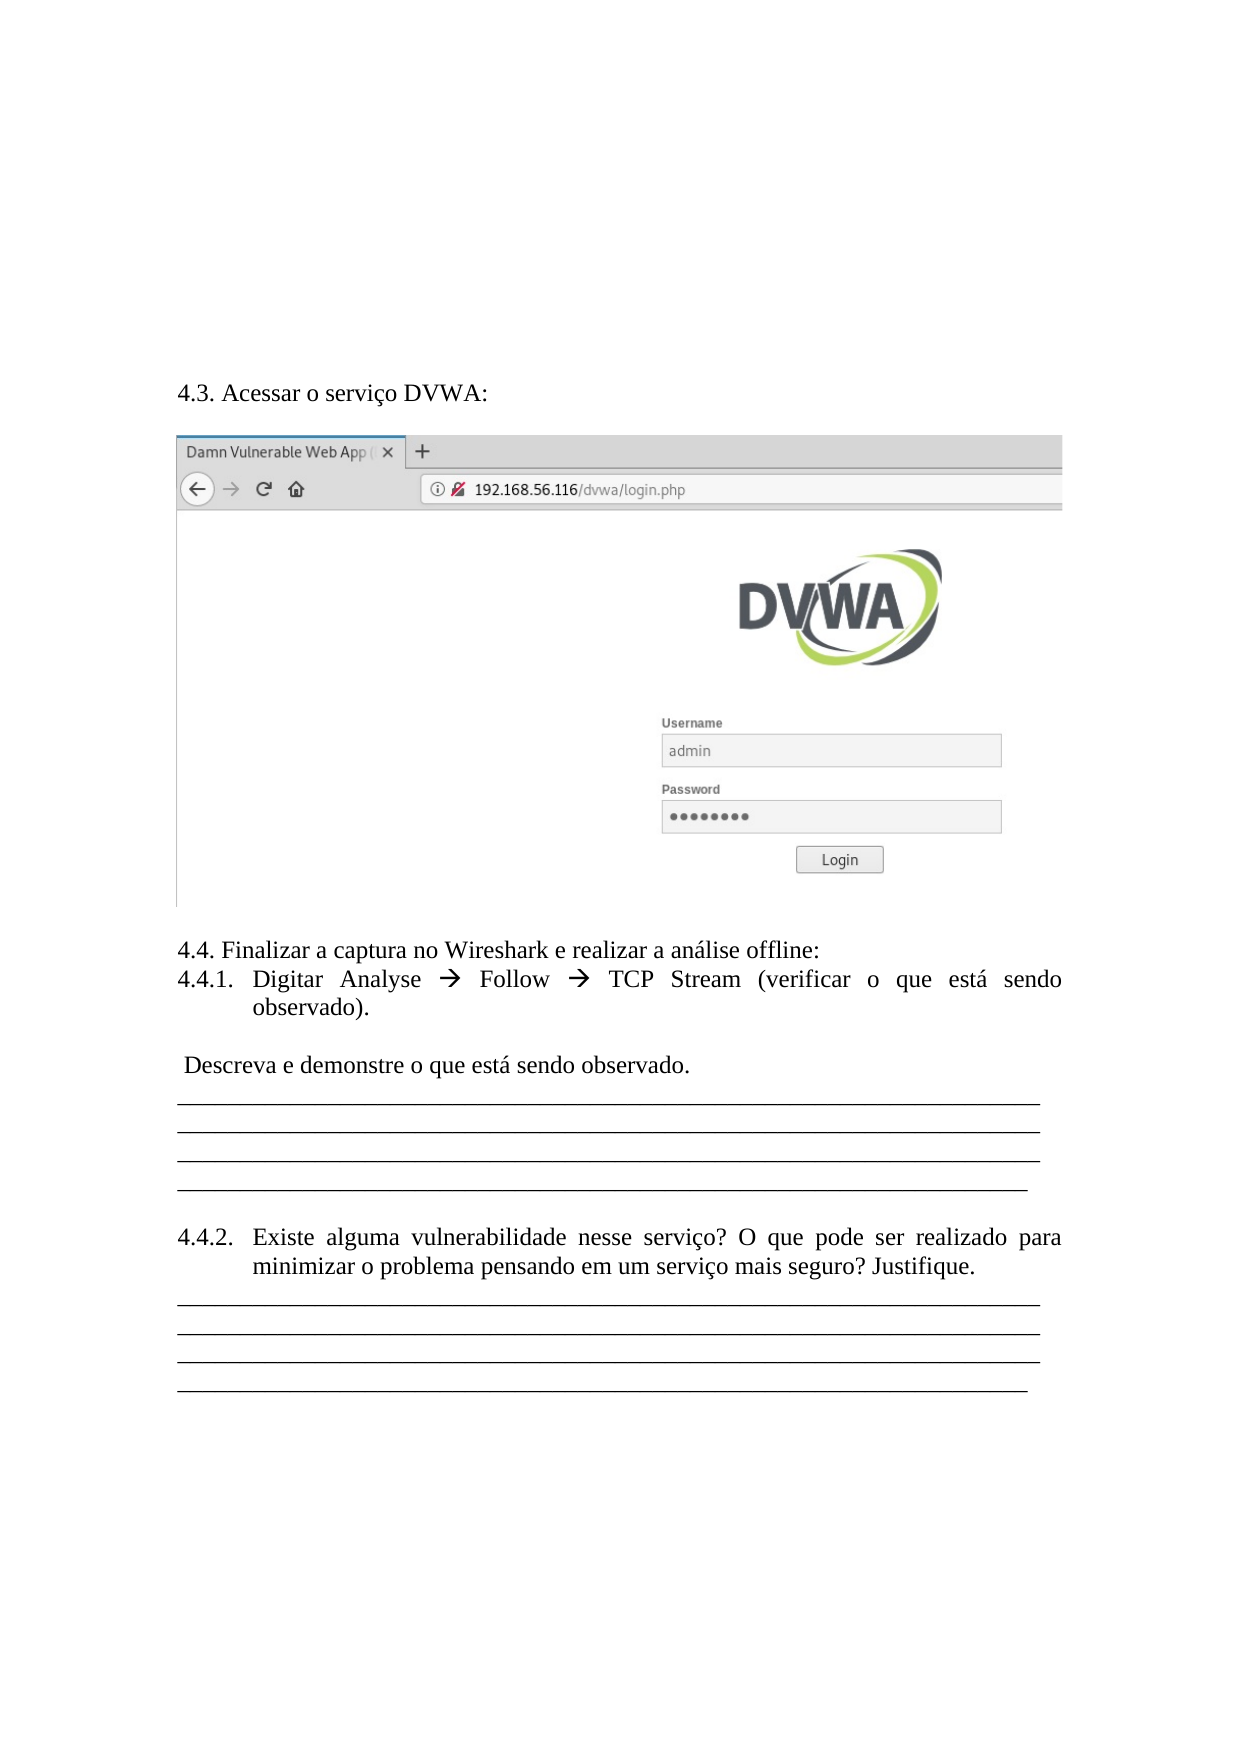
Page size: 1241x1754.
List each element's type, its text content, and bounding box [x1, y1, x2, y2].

text Descreva e demonstre o que está sendo observado. [177, 1050, 1063, 1079]
text _____________________________________________________________________ [177, 1309, 1063, 1337]
text 4.3. Acessar o serviço DVWA: [177, 378, 1063, 406]
text ____________________________________________________________________ [177, 1165, 1063, 1194]
text _____________________________________________________________________ [177, 1136, 1063, 1165]
text _____________________________________________________________________ [177, 1079, 1063, 1107]
text ____________________________________________________________________ [177, 1366, 1063, 1395]
text _____________________________________________________________________ [177, 1337, 1063, 1366]
picture [176, 435, 1063, 907]
list Existe alguma vulnerabilidade nesse serviço? O que pode ser realizado para minimizar o problema pensando em um serviço mais seguro? Justifique. [177, 1222, 1063, 1280]
list Digitar Analyse Follow TCP Stream (verificar o que está sendo observado). [177, 964, 1063, 1021]
text 4.4. Finalizar a captura no Wireshark e realizar a análise offline: [177, 935, 1063, 964]
text _____________________________________________________________________ [177, 1280, 1063, 1309]
text _____________________________________________________________________ [177, 1107, 1063, 1136]
